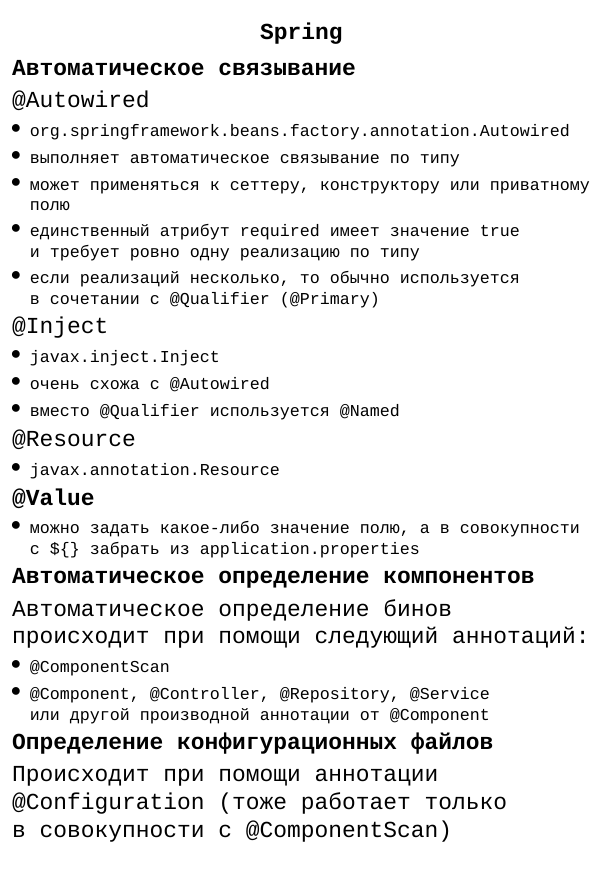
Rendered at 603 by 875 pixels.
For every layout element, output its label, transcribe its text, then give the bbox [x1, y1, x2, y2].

subtitle Автоматическое связывание [12, 56, 591, 82]
subtitle Определение конфигурационных файлов [12, 731, 591, 757]
text выполняет автоматическое связывание по типу [12, 147, 591, 168]
text единственный атрибут required имеет значение true и требует ровно одну реализацию по типу [12, 221, 591, 262]
text Автоматическое определение бинов происходит при помощи следующий аннотаций: [12, 597, 591, 651]
text @Component, @Controller, @Repository, @Service или другой производной аннотации от @Component [12, 684, 591, 725]
text @ComponentScan [12, 657, 591, 678]
text javax.inject.Inject [12, 347, 591, 368]
text очень схожа с @Autowired [12, 373, 591, 394]
text Происходит при помощи аннотации @Configuration (тоже работает только в совокупности с @ComponentScan) [12, 763, 591, 844]
text можно задать какое-либо значение полю, а в совокупности с ${} забрать из application.properties [12, 518, 591, 559]
subtitle Автоматическое определение компонентов [12, 565, 591, 591]
subtitle @Value [12, 486, 591, 512]
text @Inject [12, 315, 591, 341]
text @Resource [12, 427, 591, 453]
text org.springframework.beans.factory.annotation.Autowired [12, 121, 591, 141]
text вместо @Qualifier используется @Named [12, 400, 591, 421]
text @Autowired [12, 88, 591, 114]
text может применяться к сеттеру, конструктору или приватному полю [12, 174, 591, 215]
text javax.annotation.Resource [12, 459, 591, 480]
text если реализаций несколько, то обычно используется в сочетании с @Qualifier (@Primary) [12, 268, 591, 309]
subtitle Spring [12, 20, 591, 46]
